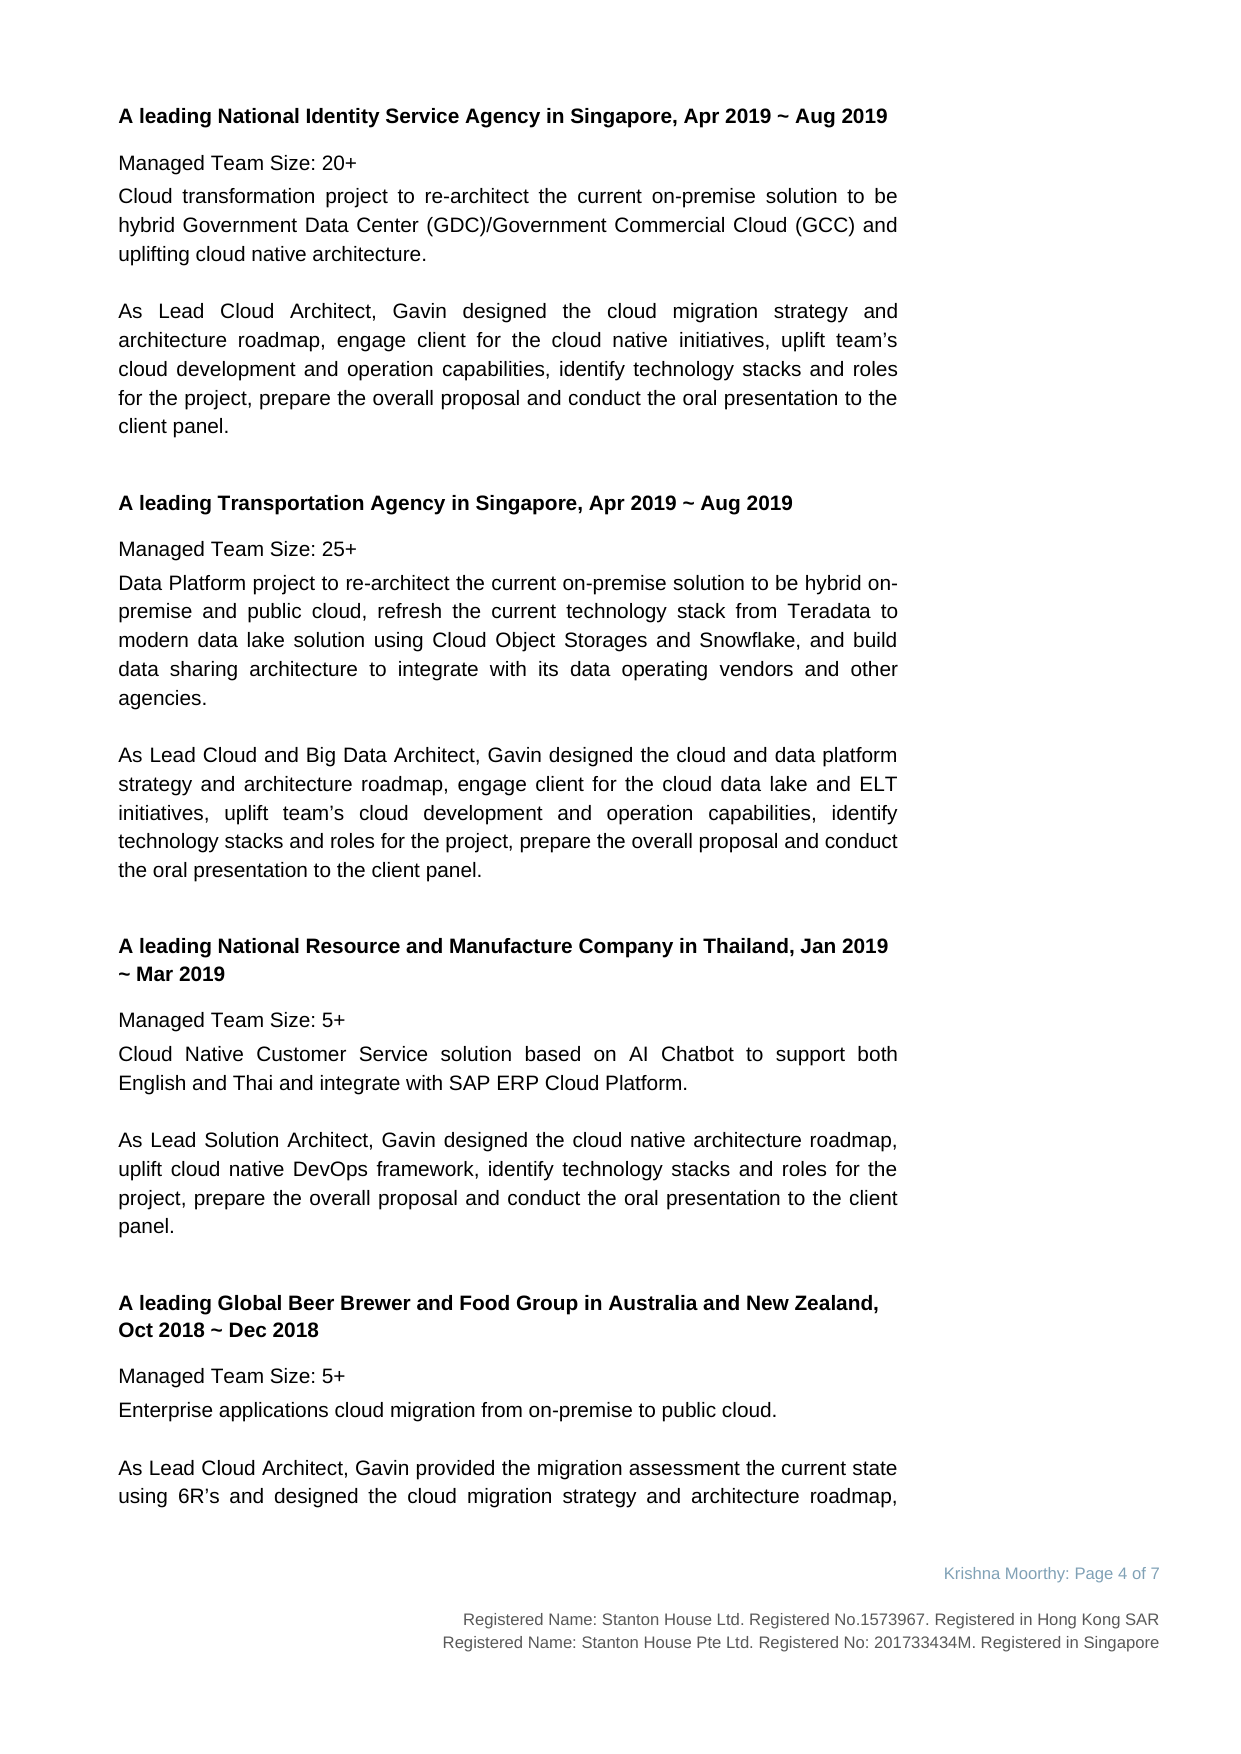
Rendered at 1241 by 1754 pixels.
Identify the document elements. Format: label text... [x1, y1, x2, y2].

text Cloud transformation project to re-architect the current on-premise solution to be hybrid Government Data Center (GDC)/Government Commercial Cloud (GCC) and uplifting cloud native architecture. [118, 184, 899, 266]
text Enterprise applications cloud migration from on-premise to public cloud. [118, 1398, 899, 1422]
text Cloud Native Customer Service solution based on AI Chatbot to support both English and Thai and integrate with SAP ERP Cloud Platform. [118, 1042, 899, 1094]
subtitle A leading National Resource and Manufacture Company in Thailand, Jan 2019 ~ Mar 2019 [118, 934, 899, 986]
subtitle Managed Team Size: 20+ [118, 150, 899, 174]
subtitle Managed Team Size: 25+ [118, 537, 899, 561]
subtitle Managed Team Size: 5+ [118, 1364, 899, 1388]
text As Lead Solution Architect, Gavin designed the cloud native architecture roadmap, uplift cloud native DevOps framework, identify technology stacks and roles for the project, prepare the overall proposal and conduct the oral presentation to the client panel. [118, 1128, 899, 1238]
subtitle A leading Global Beer Brewer and Food Group in Australia and New Zealand, Oct 2018 ~ Dec 2018 [118, 1290, 899, 1342]
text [118, 1455, 899, 1508]
text Data Platform project to re-architect the current on-premise solution to be hybrid on-premise and public cloud, refresh the current technology stack from Teradata to modern data lake solution using Cloud Object Storages and Snowflake, and build data sharing architecture to integrate with its data operating vendors and other agencies. [118, 570, 899, 709]
subtitle A leading Transportation Agency in Singapore, Apr 2019 ~ Aug 2019 [118, 490, 899, 514]
subtitle A leading National Identity Service Agency in Singapore, Apr 2019 ~ Aug 2019 [118, 104, 899, 128]
text As Lead Cloud Architect, Gavin designed the cloud migration strategy and architecture roadmap, engage client for the cloud native initiatives, uplift team’s cloud development and operation capabilities, identify technology stacks and roles for the project, prepare the overall proposal and conduct the oral presentation to the client panel. [118, 299, 899, 438]
text As Lead Cloud and Big Data Architect, Gavin designed the cloud and data platform strategy and architecture roadmap, engage client for the cloud data lake and ELT initiatives, uplift team’s cloud development and operation capabilities, identify technology stacks and roles for the project, prepare the overall proposal and conduct the oral presentation to the client panel. [118, 743, 899, 882]
subtitle Managed Team Size: 5+ [118, 1008, 899, 1032]
